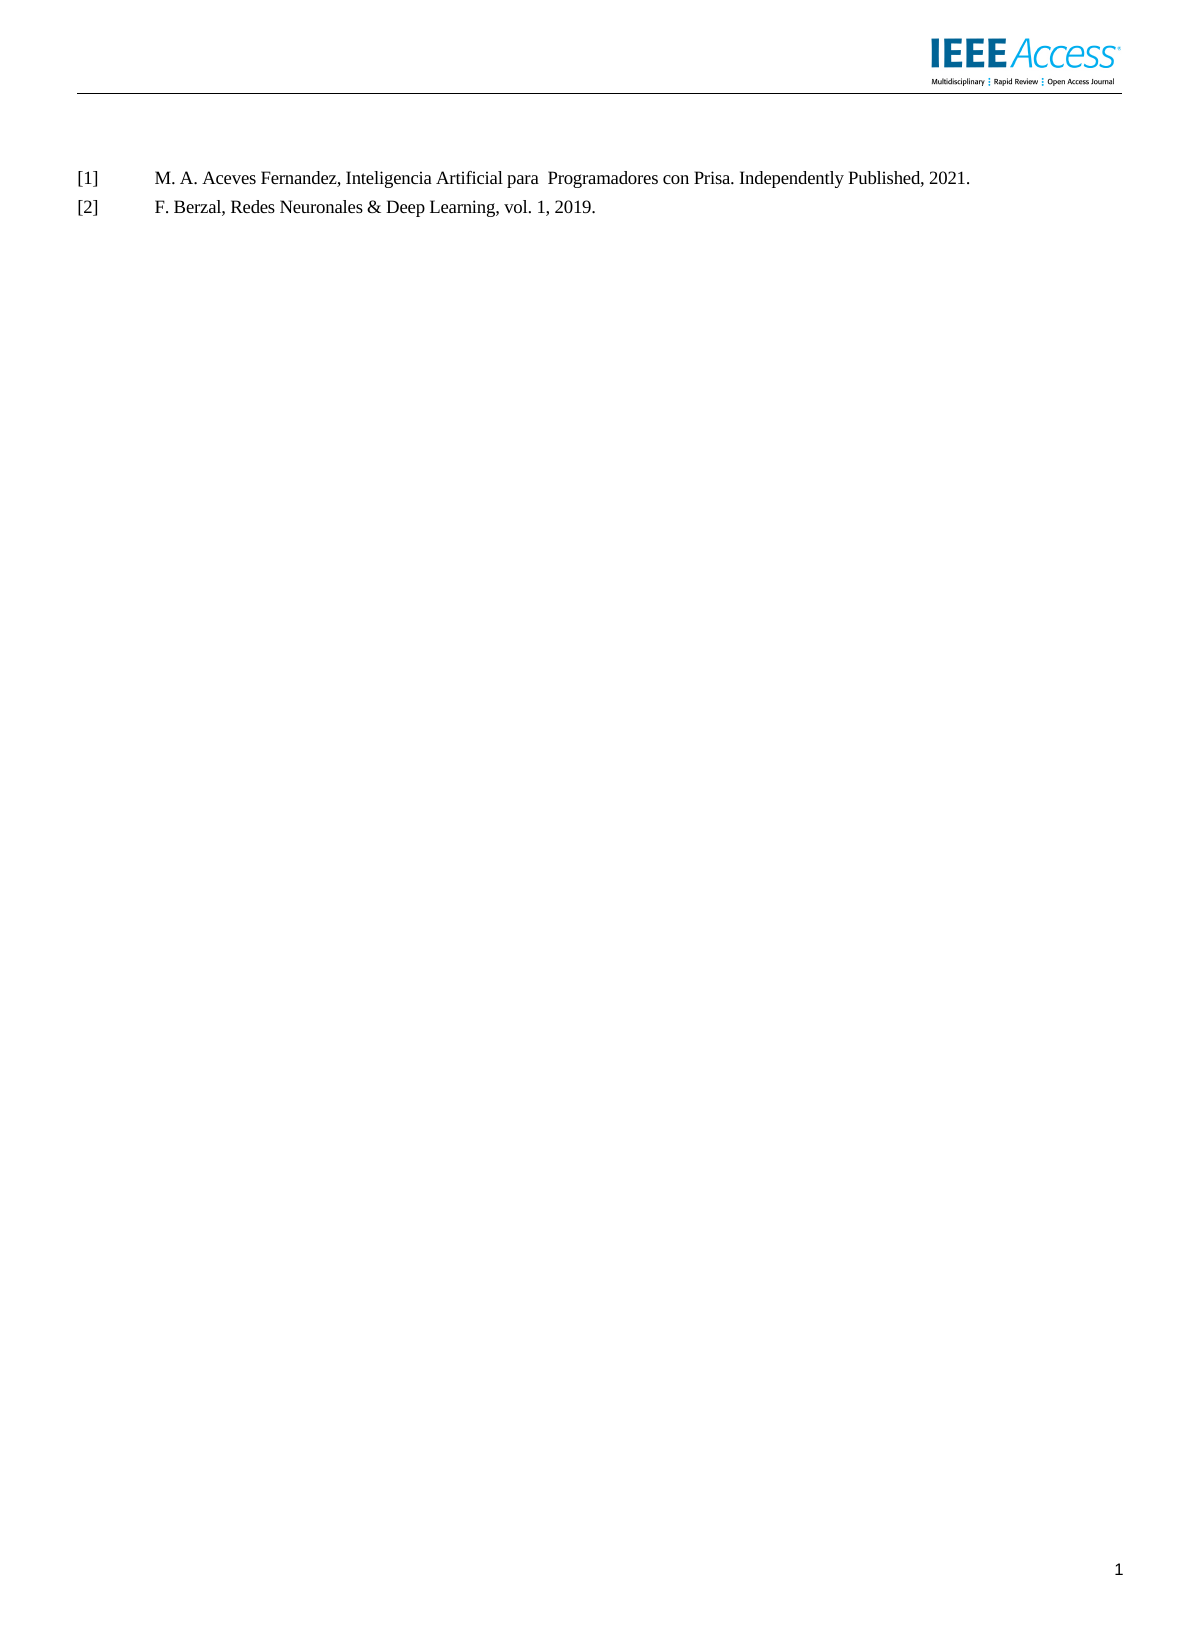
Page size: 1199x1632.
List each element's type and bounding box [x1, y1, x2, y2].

picture [930, 37, 1122, 87]
